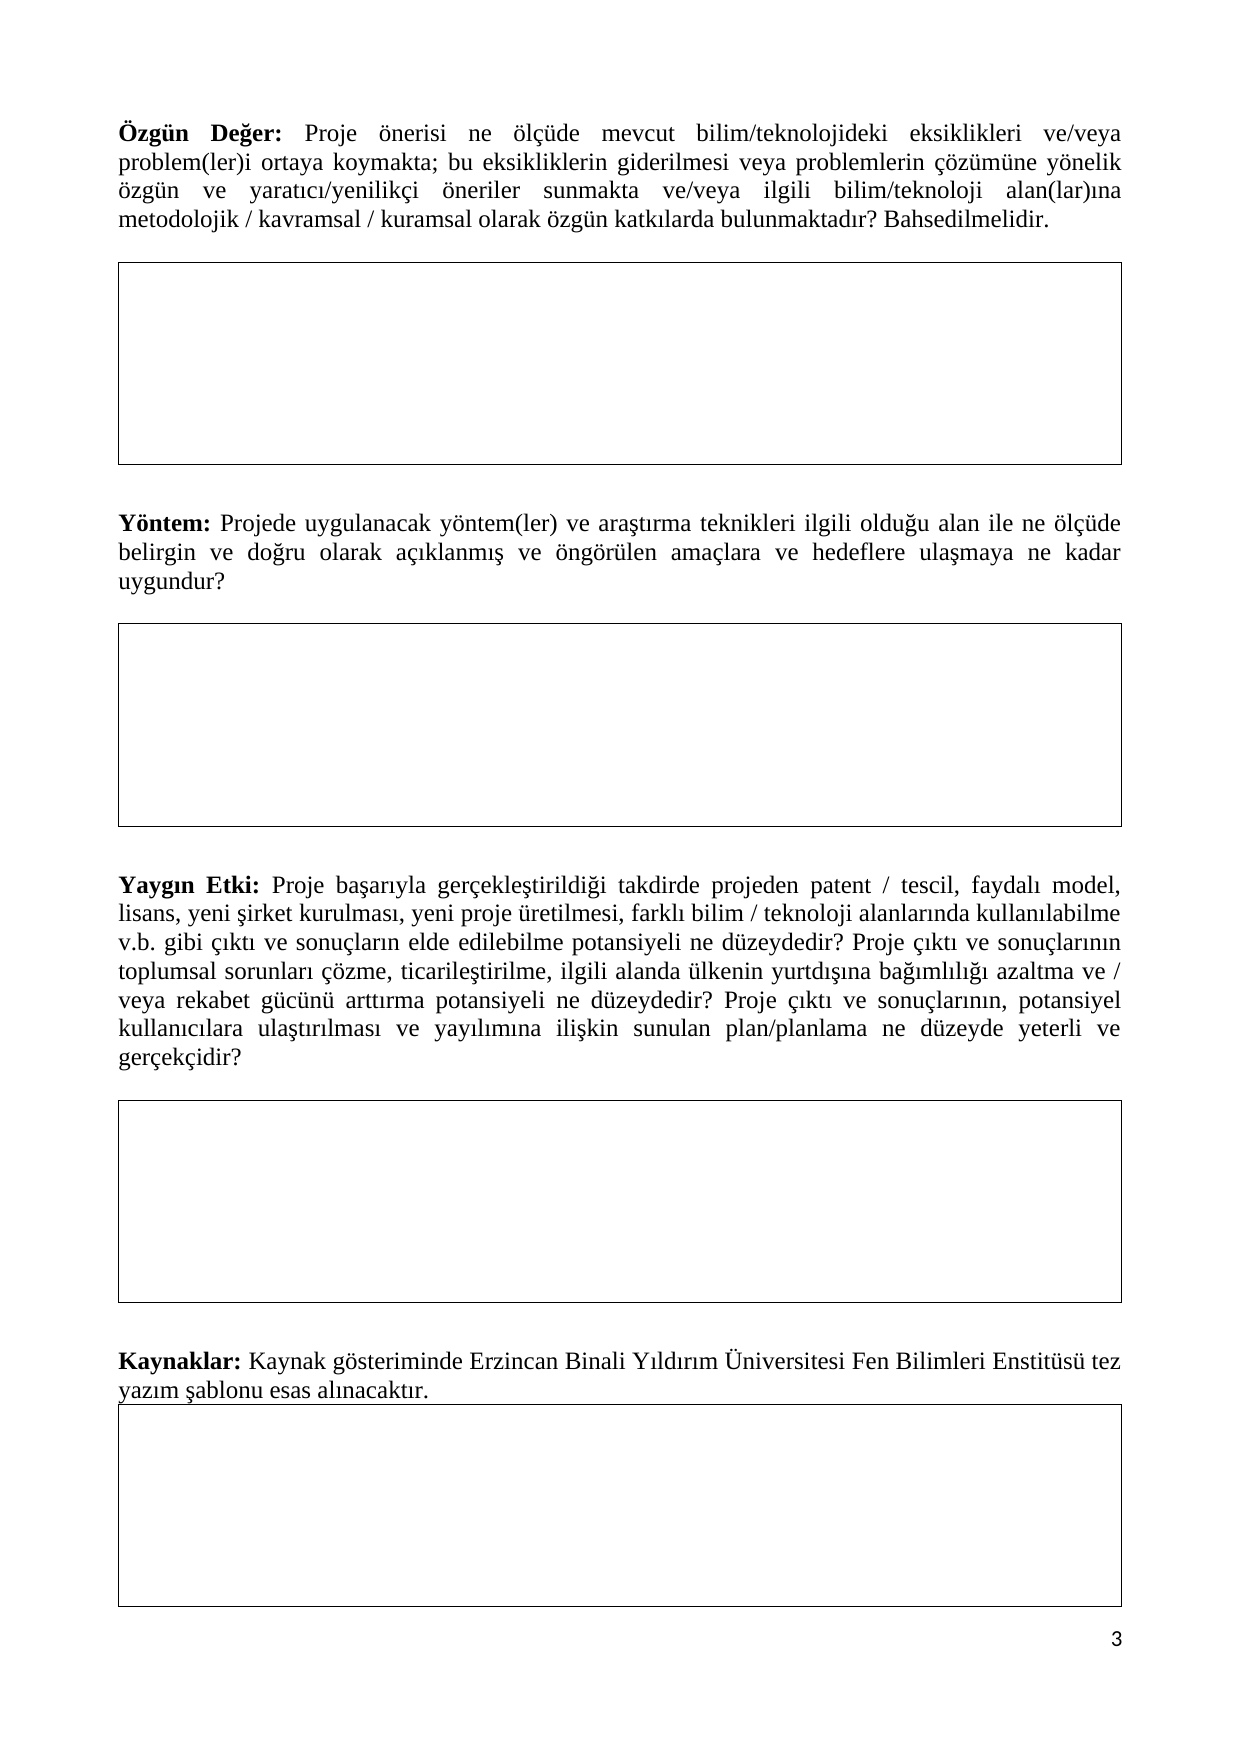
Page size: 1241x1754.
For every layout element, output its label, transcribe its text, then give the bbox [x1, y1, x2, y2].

text Yaygın Etki: Proje başarıyla gerçekleştirildiği takdirde projeden patent / tescil, faydalı model, lisans, yeni şirket kurulması, yeni proje üretilmesi, farklı bilim / teknoloji alanlarında kullanılabilme v.b. gibi çıktı ve sonuçların elde edilebilme potansiyeli ne düzeydedir? Proje çıktı ve sonuçlarının toplumsal sorunları çözme, ticarileştirilme, ilgili alanda ülkenin yurtdışına bağımlılığı azaltma ve / veya rekabet gücünü arttırma potansiyeli ne düzeydedir? Proje çıktı ve sonuçlarının, potansiyel kullanıcılara ulaştırılması ve yayılımına ilişkin sunulan plan/planlama ne düzeyde yeterli ve gerçekçidir? [118, 870, 1122, 1071]
table_header [119, 624, 1121, 826]
text Özgün Değer: Proje önerisi ne ölçüde mevcut bilim/teknolojideki eksiklikleri ve/veya problem(ler)i ortaya koymakta; bu eksikliklerin giderilmesi veya problemlerin çözümüne yönelik özgün ve yaratıcı/yenilikçi öneriler sunmakta ve/veya ilgili bilim/teknoloji alan(lar)ına metodolojik / kavramsal / kuramsal olarak özgün katkılarda bulunmaktadır? Bahsedilmelidir. [118, 118, 1122, 233]
text Kaynaklar: Kaynak gösteriminde Erzincan Binali Yıldırım Üniversitesi Fen Bilimleri Enstitüsü tez yazım şablonu esas alınacaktır. [118, 1346, 1122, 1404]
table_header [119, 1405, 1121, 1606]
table_header [119, 263, 1121, 464]
table_header [119, 1101, 1121, 1302]
text Yöntem: Projede uygulanacak yöntem(ler) ve araştırma teknikleri ilgili olduğu alan ile ne ölçüde belirgin ve doğru olarak açıklanmış ve öngörülen amaçlara ve hedeflere ulaşmaya ne kadar uygundur? [118, 508, 1122, 594]
